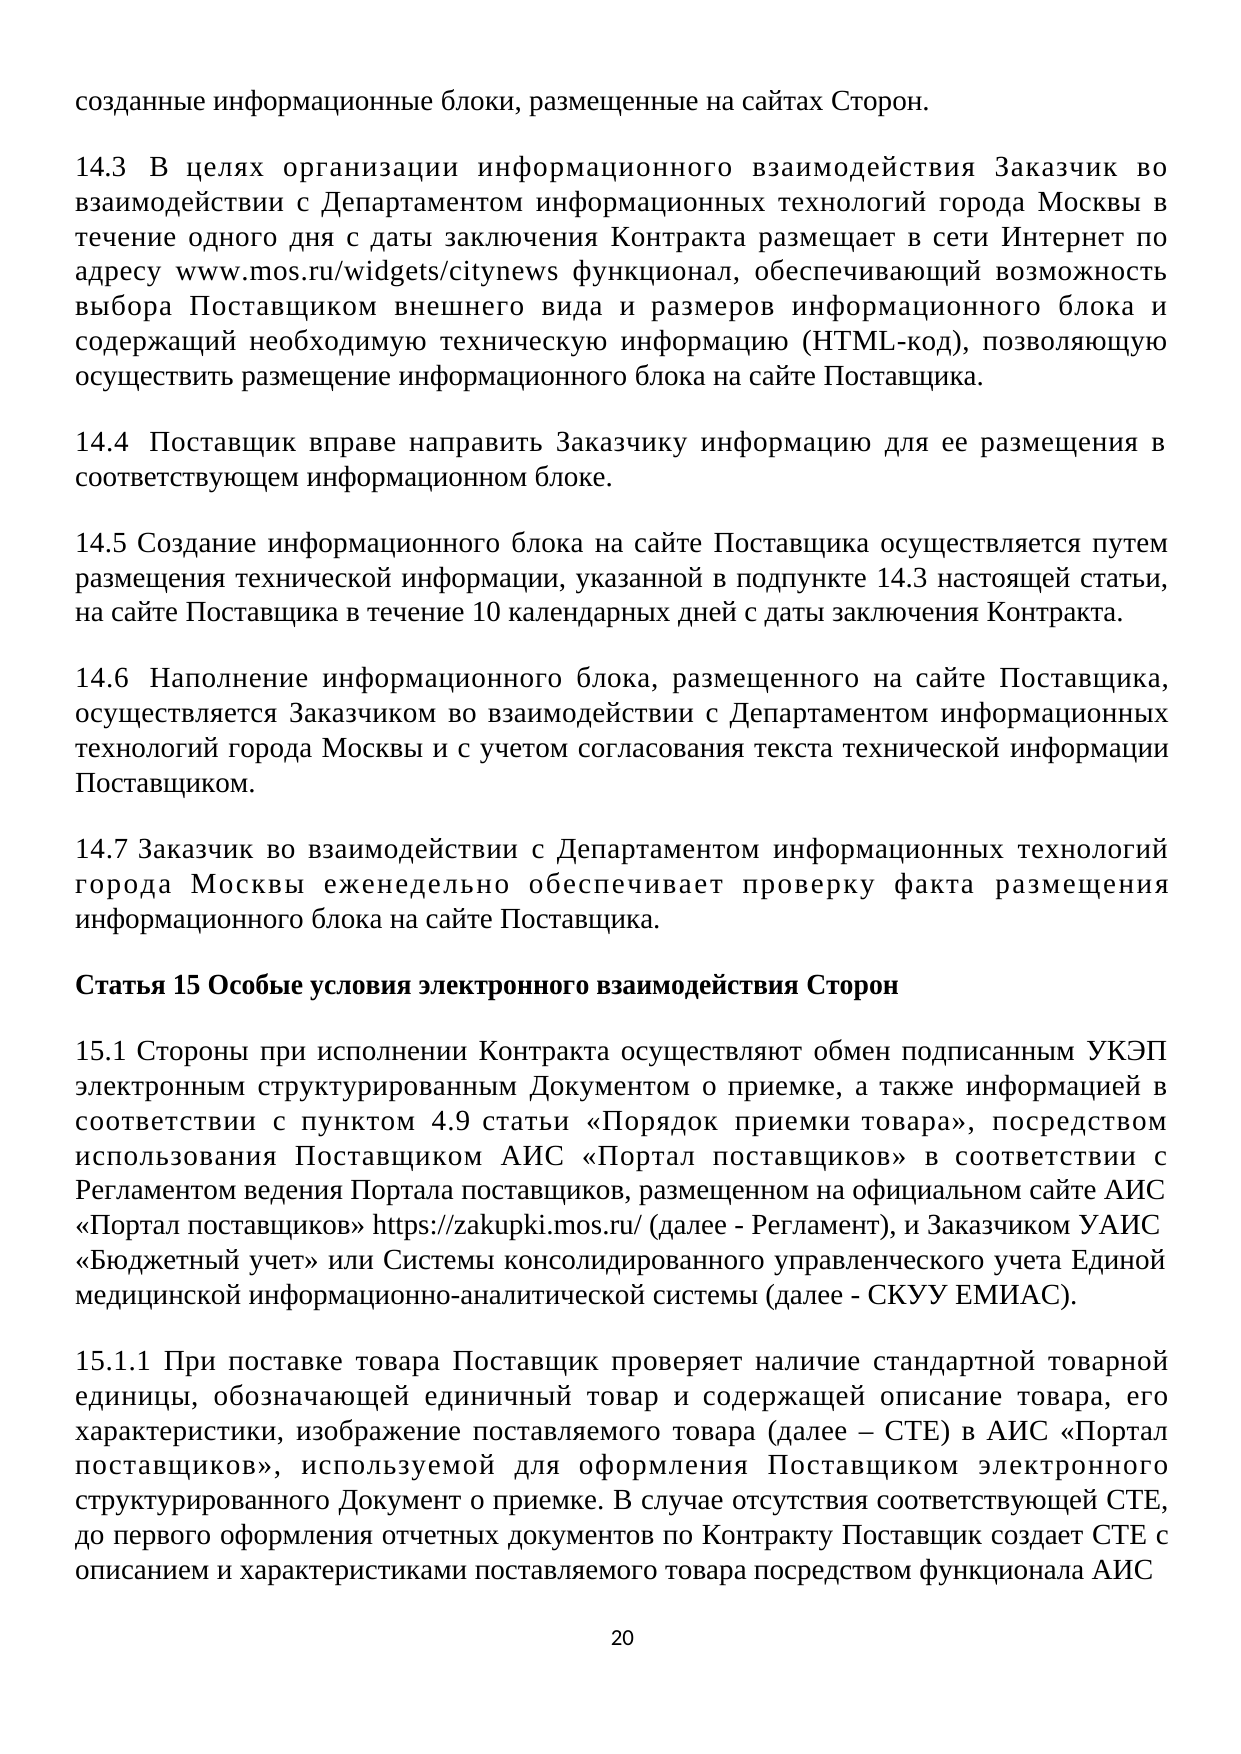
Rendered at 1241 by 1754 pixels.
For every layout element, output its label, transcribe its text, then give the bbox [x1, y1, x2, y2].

list В целях организации информационного взаимодействия Заказчик во взаимодействии с Департаментом информационных технологий города Москвы в течение одного дня с даты заключения Контракта размещает в сети Интернет по адресу www.mos.ru/widgets/citynews функционал, обеспечивающий возможность выбора Поставщиком внешнего вида и размеров информационного блока и содержащий необходимую техническую информацию (HTML-код), позволяющую осуществить размещение информационного блока на сайте Поставщика. [75, 149, 1167, 391]
list Стороны при исполнении Контракта осуществляют обмен подписанным УКЭП электронным структурированным Документом о приемке, а также информацией в соответствии с пунктом 4.9 статьи «Порядок приемки товара», посредством использования Поставщиком АИС «Портал поставщиков» в соответствии с Регламентом ведения Портала поставщиков, размещенном на официальном сайте АИС [75, 1033, 1167, 1206]
list Поставщик вправе направить Заказчику информацию для ее размещения в соответствующем информационном блоке. [75, 424, 1165, 492]
list Заказчик во взаимодействии с Департаментом информационных технологий города Москвы еженедельно обеспечивает проверку факта размещения информационного блока на сайте Поставщика. [75, 831, 1168, 934]
list Создание информационного блока на сайте Поставщика осуществляется путем размещения технической информации, указанной в подпункте 14.3 настоящей статьи, на сайте Поставщика в течение 10 календарных дней с даты заключения Контракта. [75, 525, 1168, 628]
text созданные информационные блоки, размещенные на сайтах Сторон. [75, 83, 1180, 116]
subtitle Статья 15 Особые условия электронного взаимодействия Сторон [75, 967, 1180, 1000]
list Наполнение информационного блока, размещенного на сайте Поставщика, осуществляется Заказчиком во взаимодействии с Департаментом информационных технологий города Москвы и с учетом согласования текста технической информации Поставщиком. [75, 661, 1169, 798]
text 15.1.1 При поставке товара Поставщик проверяет наличие стандартной товарной единицы, обозначающей единичный товар и содержащей описание товара, его характеристики, изображение поставляемого товара (далее – СТЕ) в АИС «Портал поставщиков», используемой для оформления Поставщиком электронного структурированного Документ о приемке. В случае отсутствия соответствующей СТЕ, до первого оформления отчетных документов по Контракту Поставщик создает СТЕ с описанием и характеристиками поставляемого товара посредством функционала АИС [75, 1343, 1168, 1585]
text «Портал поставщиков» https://zakupki.mos.ru/ (далее - Регламент), и Заказчиком УАИС [75, 1207, 1180, 1241]
text «Бюджетный учет» или Системы консолидированного управленческого учета Единой медицинской информационно-аналитической системы (далее - СКУУ ЕМИАС). [75, 1242, 1166, 1311]
